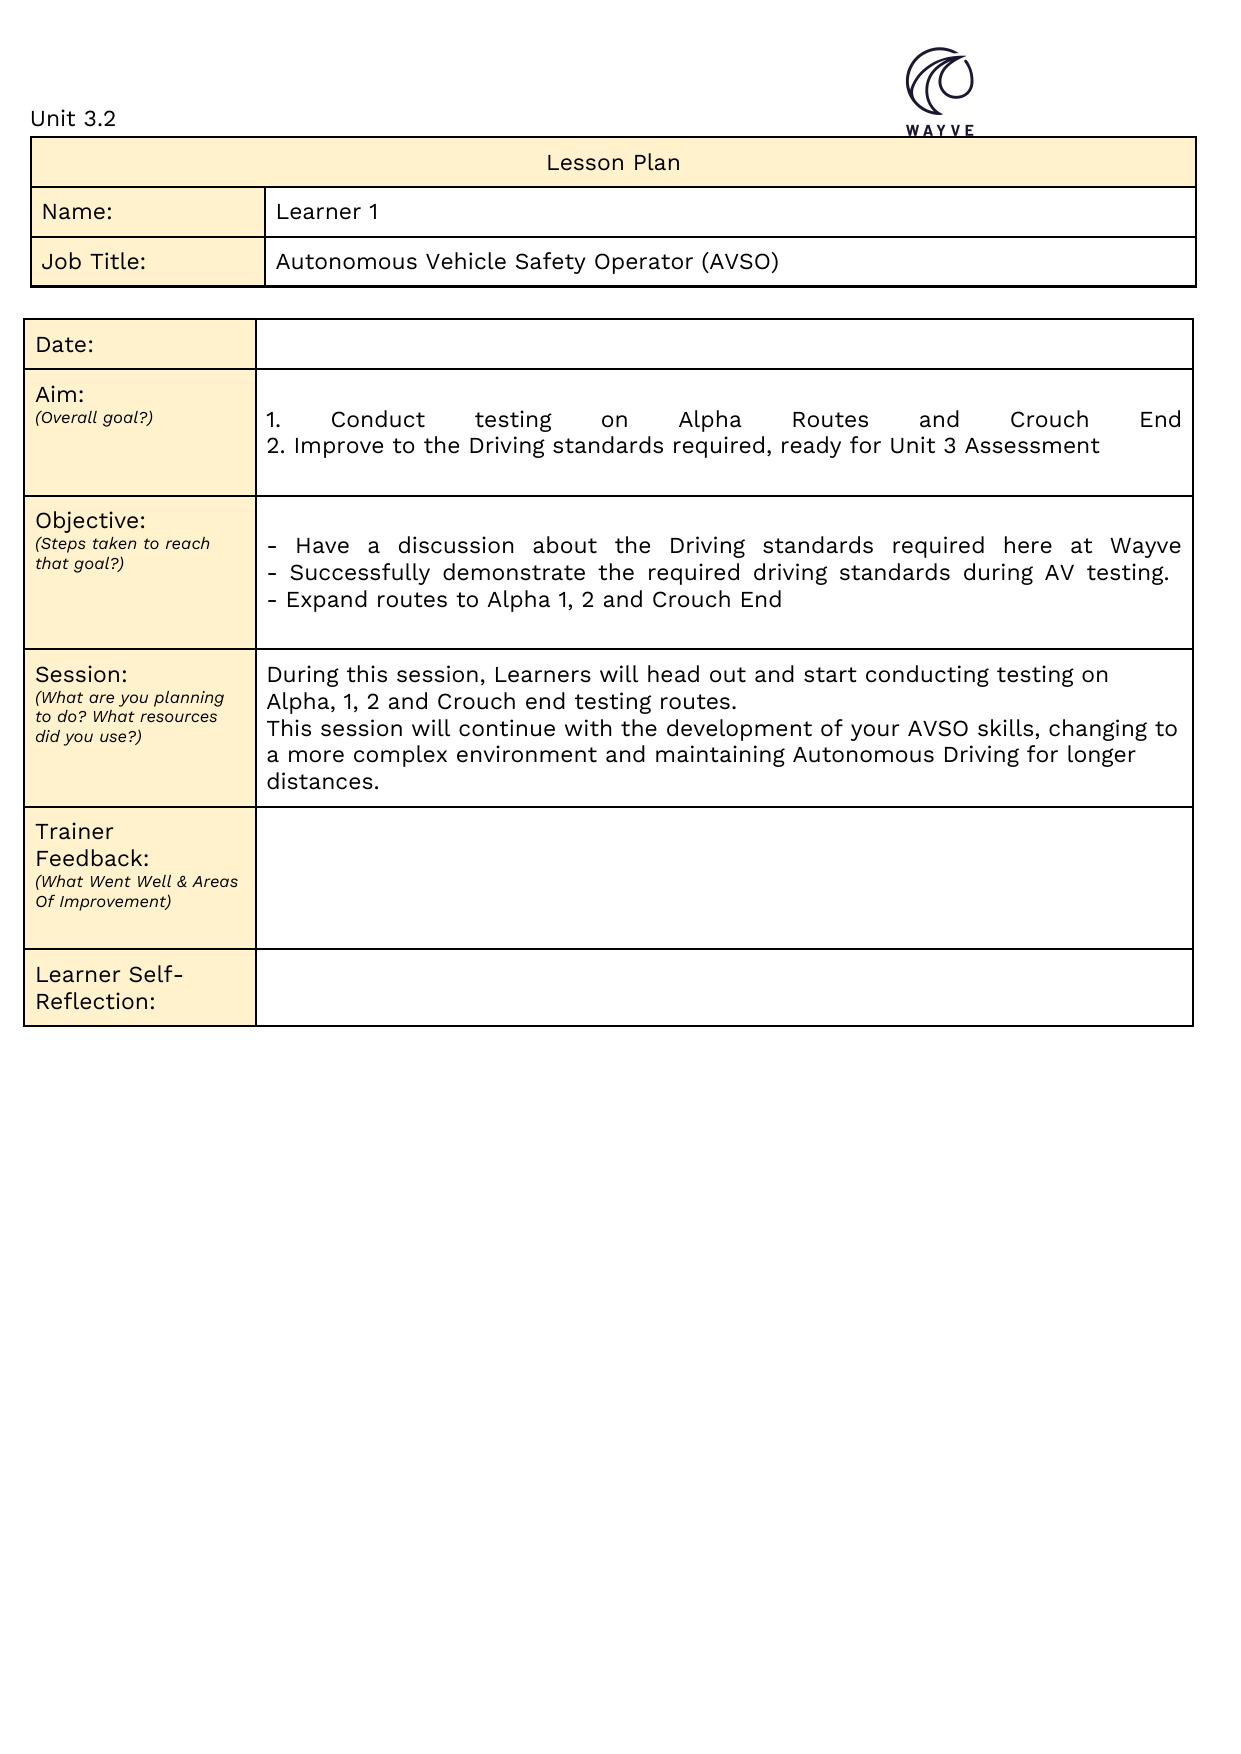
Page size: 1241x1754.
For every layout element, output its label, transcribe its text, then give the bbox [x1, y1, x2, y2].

table_cell During this session, Learners will head out and start conducting testing on Alpha, 1, 2 and Crouch end testing routes. This session will continue with the development of your AVSO skills, changing to a more complex environment and maintaining Autonomous Driving for longer distances. [257, 650, 1192, 806]
table_cell Objective: (Steps taken to reach that goal?) [25, 497, 255, 648]
table_cell Aim: (Overall goal?) [25, 370, 255, 495]
table_header Lesson Plan [32, 138, 1195, 186]
table_header [257, 320, 1192, 368]
table_cell Trainer Feedback: (What Went Well & Areas Of Improvement) [25, 808, 255, 948]
text Unit 3.2 [29, 105, 1211, 132]
picture [865, 132, 1012, 136]
table_cell 1. Conduct testing on Alpha Routes and Crouch End 2. Improve to the Driving standards required, ready for Unit 3 Assessment [257, 370, 1192, 495]
table_cell Autonomous Vehicle Safety Operator (AVSO) [266, 238, 1195, 285]
table_cell [257, 808, 1192, 948]
table_cell Session: (What are you planning to do? What resources did you use?) [25, 650, 255, 806]
table_cell [257, 950, 1192, 1025]
picture [865, 18, 1012, 105]
table_cell Learner Self-Reflection: [25, 950, 255, 1025]
table_cell - Have a discussion about the Driving standards required here at Wayve - Successfully demonstrate the required driving standards during AV testing. - Expand routes to Alpha 1, 2 and Crouch End [257, 497, 1192, 648]
table_cell Learner 1 [266, 188, 1195, 236]
table_cell Job Title: [32, 238, 264, 285]
table_cell Name: [32, 188, 264, 236]
table_header Date: [25, 320, 255, 368]
